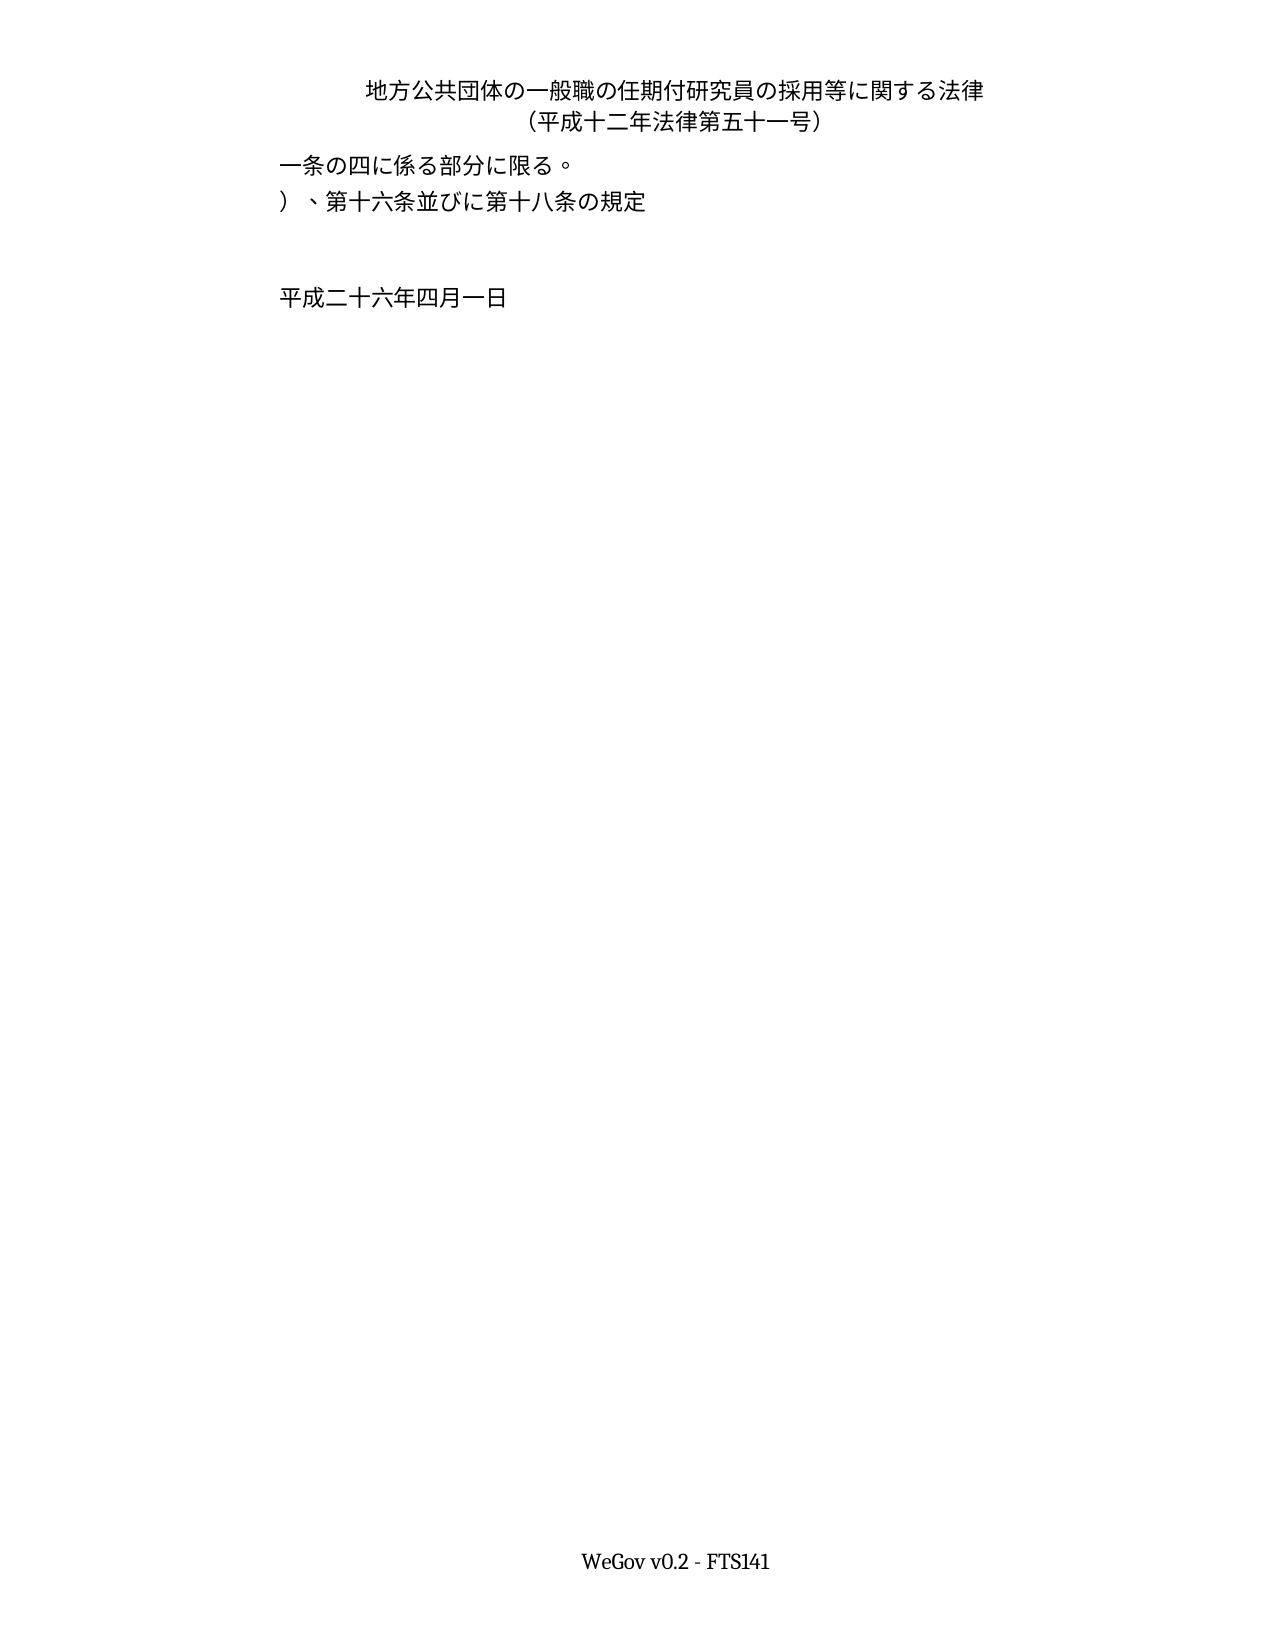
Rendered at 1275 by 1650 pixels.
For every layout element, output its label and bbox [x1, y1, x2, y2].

list [242, 150, 1087, 313]
